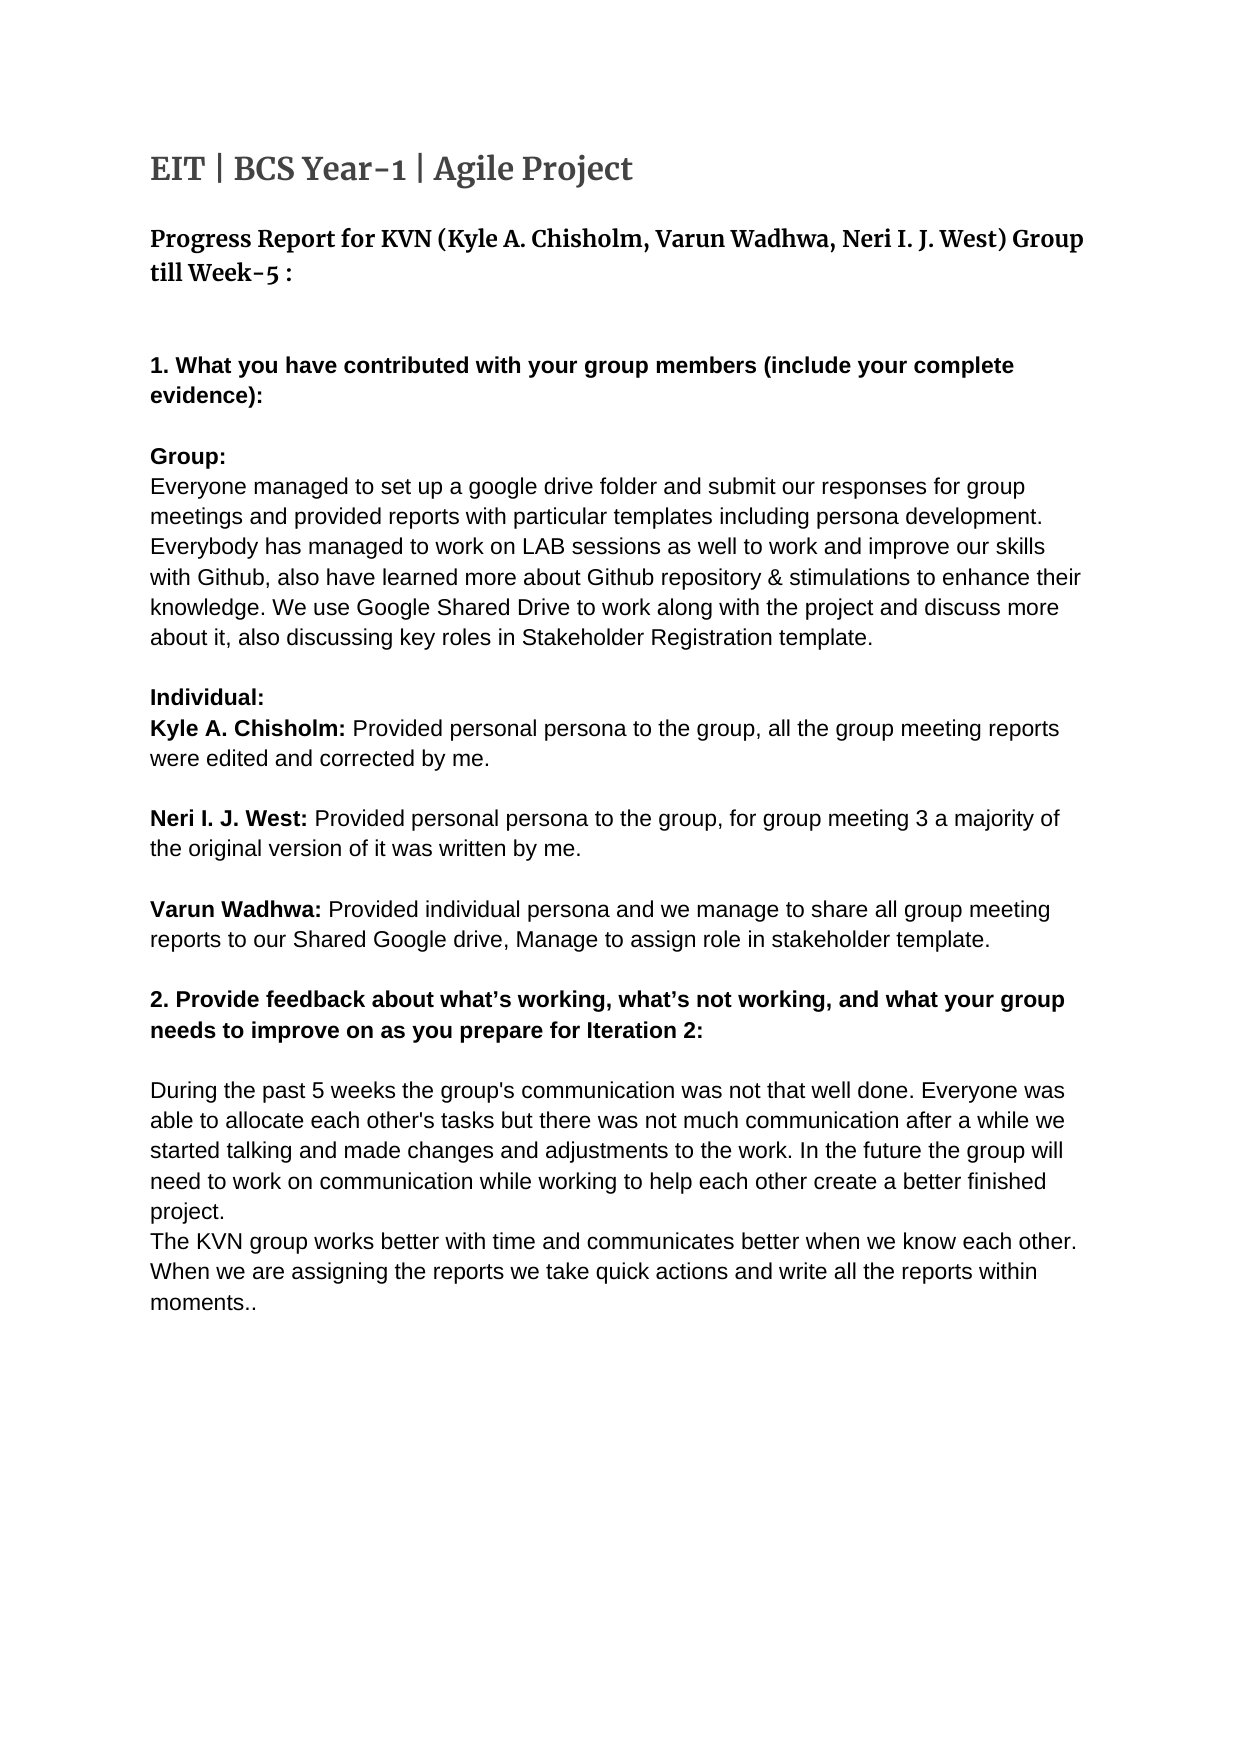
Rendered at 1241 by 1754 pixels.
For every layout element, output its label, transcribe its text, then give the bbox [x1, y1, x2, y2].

text Kyle A. Chisholm: Provided personal persona to the group, all the group meeting reports were edited and corrected by me. [150, 714, 1090, 771]
text Group: [150, 443, 1090, 469]
text Everyone managed to set up a google drive folder and submit our responses for group meetings and provided reports with particular templates including persona development. Everybody has managed to work on LAB sessions as well to work and improve our skills with Github, also have learned more about Github repository & stimulations to enhance their knowledge. We use Google Shared Drive to work along with the project and discuss more about it, also discussing key roles in Stakeholder Registration template. [150, 473, 1090, 650]
text Varun Wadhwa: Provided individual persona and we manage to share all group meeting reports to our Shared Google drive, Manage to assign role in stakeholder template. [150, 896, 1090, 952]
text During the past 5 weeks the group's communication was not that well done. Everyone was able to allocate each other's tasks but there was not much communication after a while we started talking and made changes and adjustments to the work. In the future the group will need to work on communication while working to help each other create a better finished project. [150, 1077, 1090, 1224]
text 2. Provide feedback about what’s working, what’s not working, and what your group needs to improve on as you prepare for Iteration 2: [150, 986, 1090, 1043]
text EIT | BCS Year-1 | Agile Project [150, 150, 1090, 189]
text Progress Report for KVN (Kyle A. Chisholm, Varun Wadhwa, Neri I. J. West) Group till Week-5 : [150, 225, 1090, 287]
text Neri I. J. West: Provided personal persona to the group, for group meeting 3 a majority of the original version of it was written by me. [150, 805, 1090, 862]
text Individual: [150, 684, 1090, 711]
text 1. What you have contributed with your group members (include your complete evidence): [150, 352, 1090, 408]
text The KVN group works better with time and communicates better when we know each other. When we are assigning the reports we take quick actions and write all the reports within moments.. [150, 1228, 1090, 1315]
